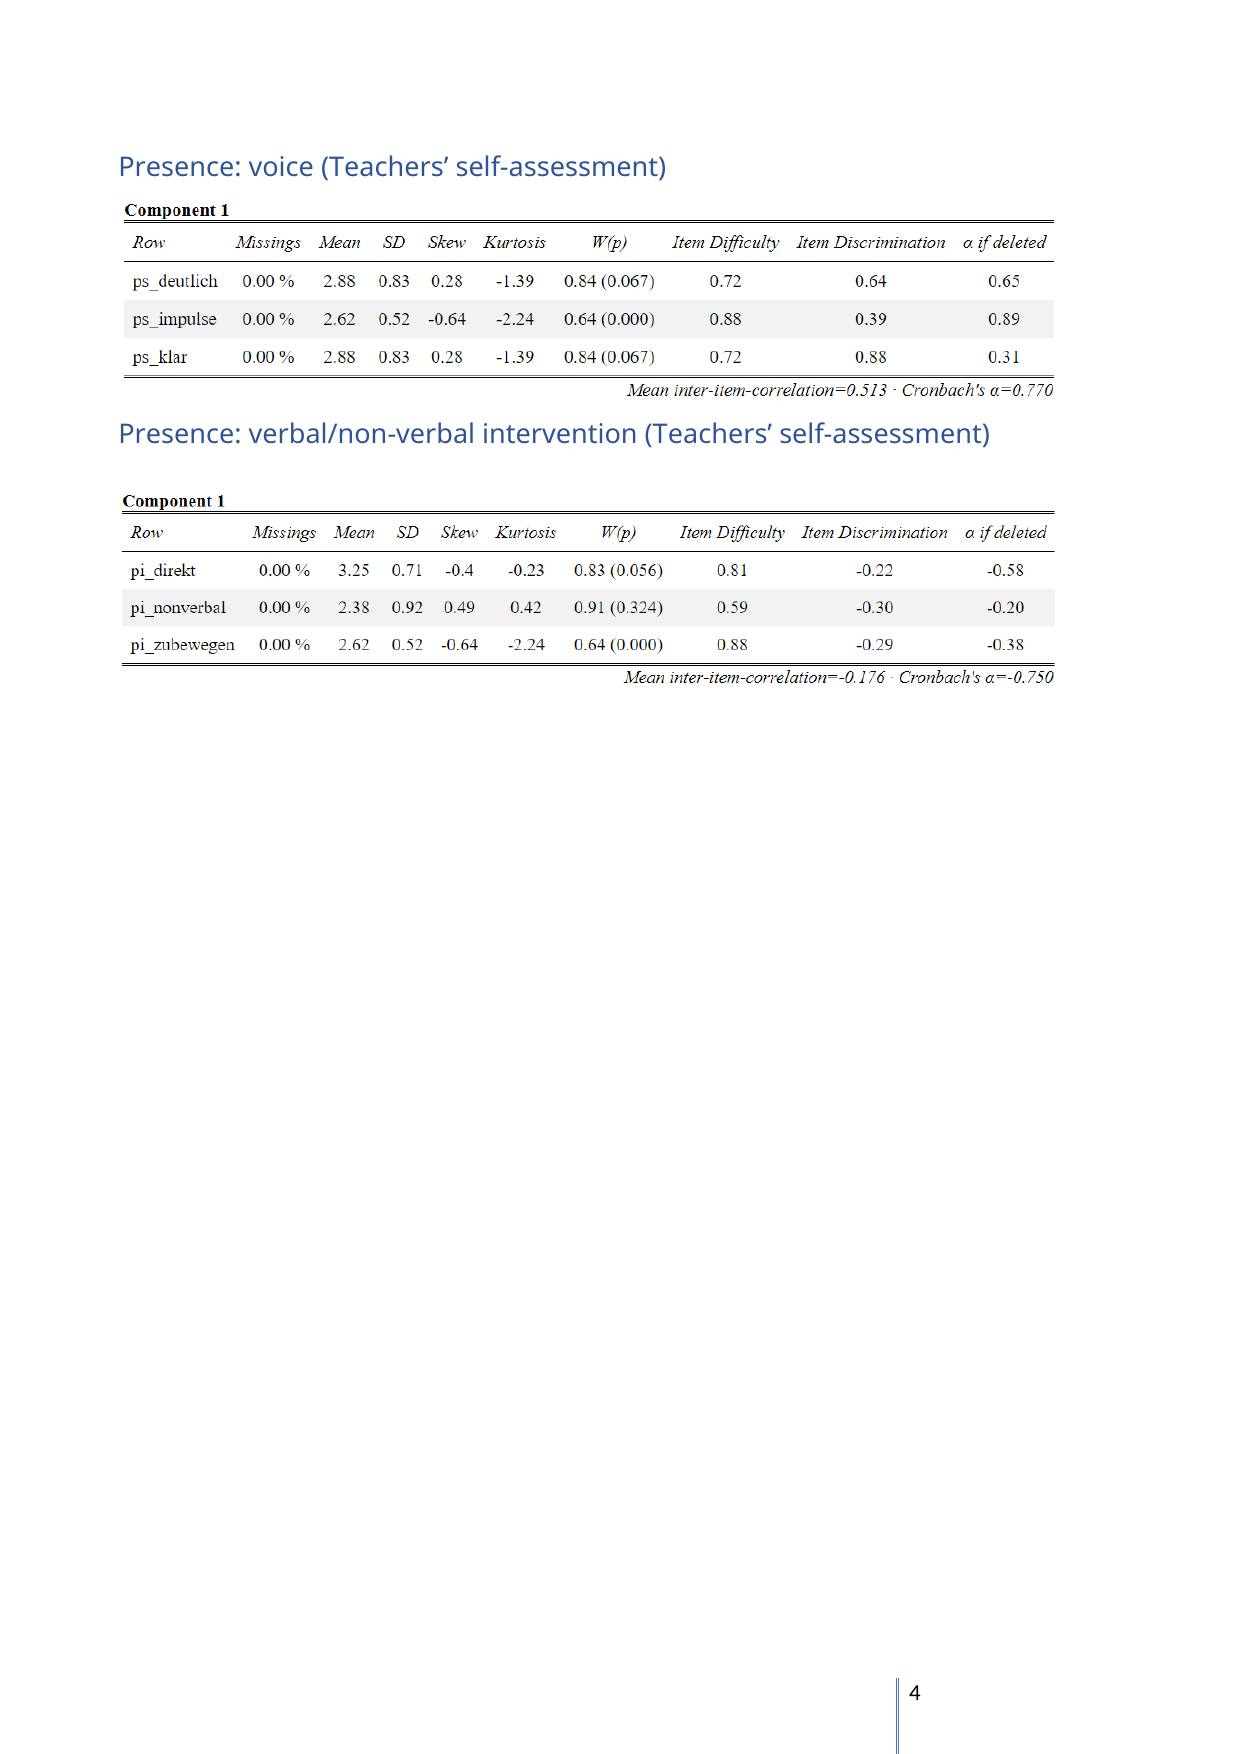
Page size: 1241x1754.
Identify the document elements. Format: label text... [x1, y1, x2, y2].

subtitle Presence: voice (Teachers’ self-assessment) [118, 148, 1092, 184]
picture [118, 194, 1058, 407]
picture [118, 488, 1058, 696]
